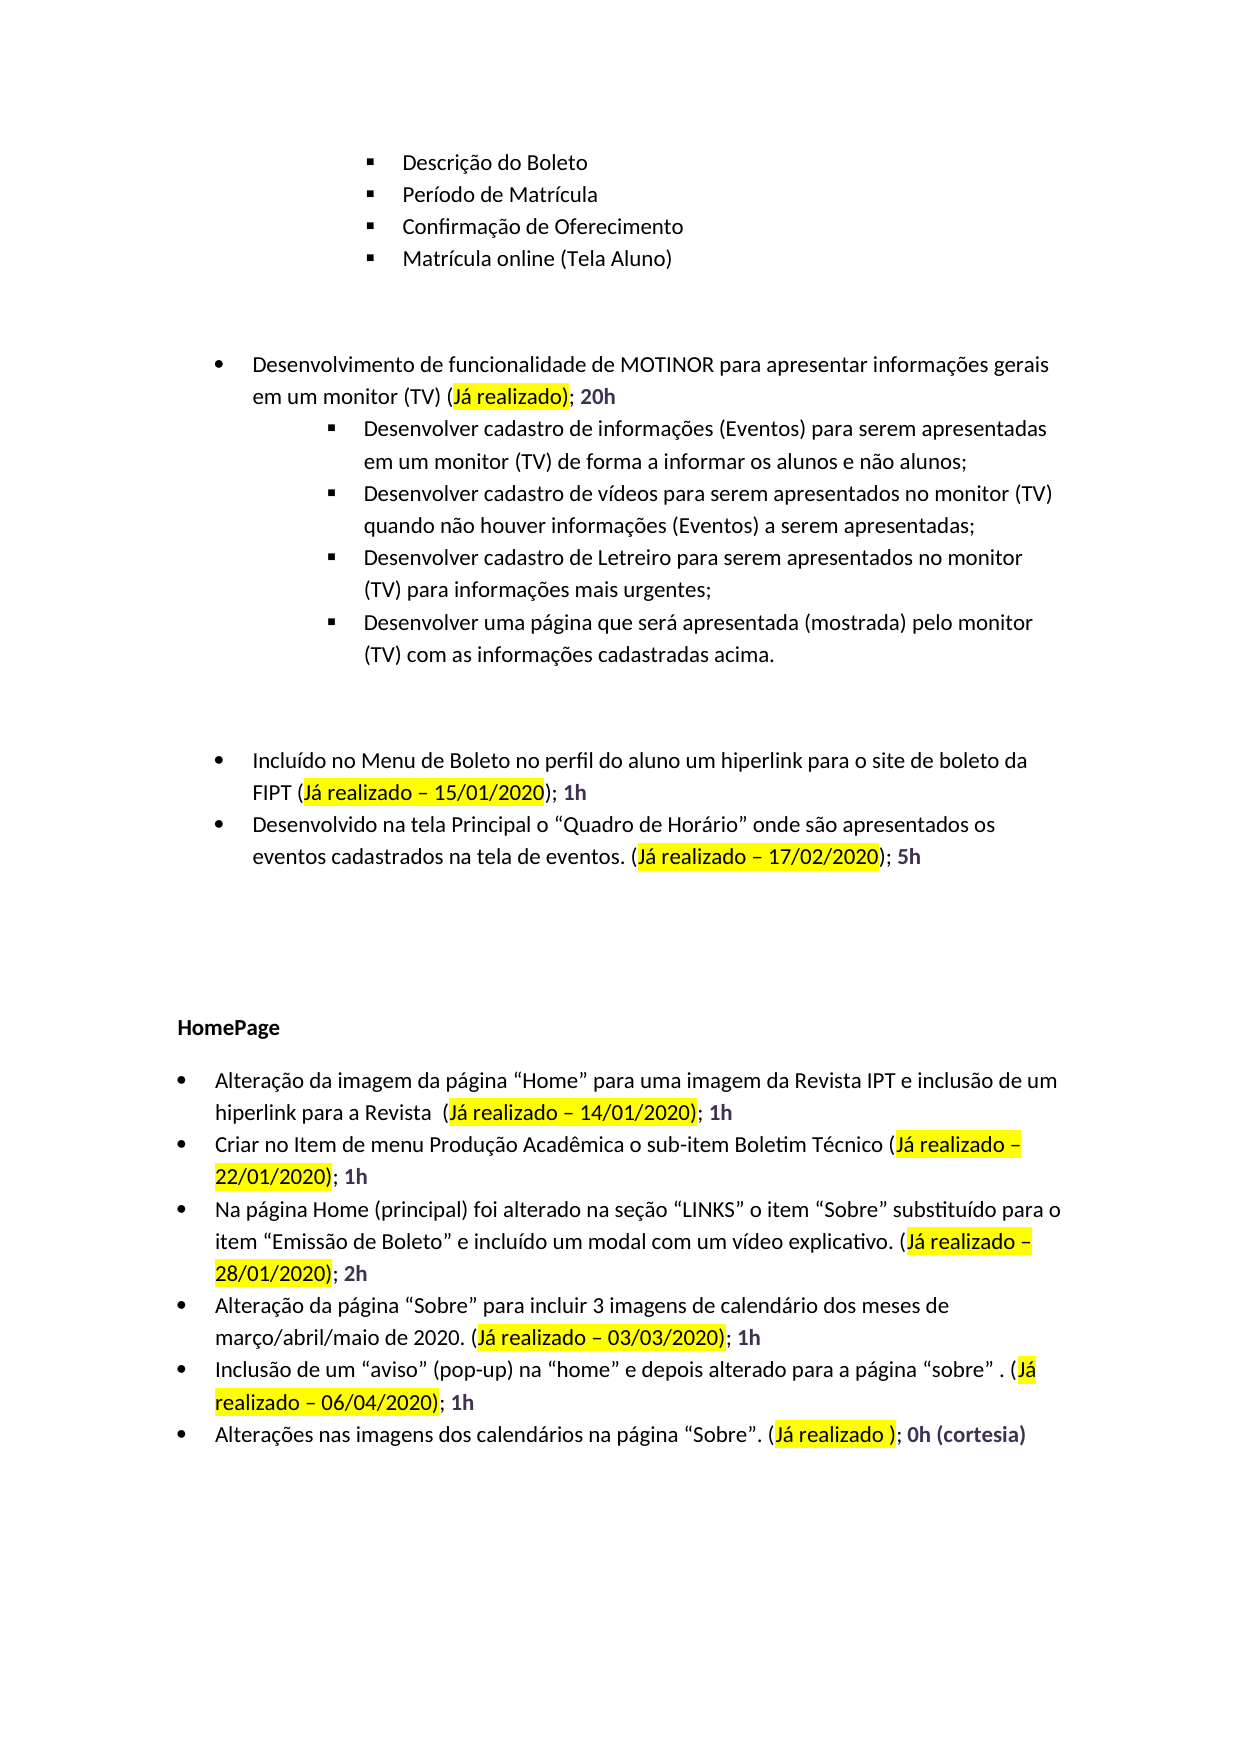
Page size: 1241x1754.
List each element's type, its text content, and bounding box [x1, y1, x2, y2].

list Alteração da imagem da página “Home” para uma imagem da Revista IPT e inclusão de um hiperlink para a Revista (Já realizado – 14/01/2020); 1h [177, 1066, 1063, 1126]
list Descrição do Boleto [365, 148, 1063, 176]
list Desenvolver cadastro de informações (Eventos) para serem apresentadas em um monitor (TV) de forma a informar os alunos e não alunos; [326, 414, 1063, 475]
list Desenvolvido na tela Principal o “Quadro de Horário” onde são apresentados os eventos cadastrados na tela de eventos. (Já realizado – 17/02/2020); 5h [215, 810, 1063, 871]
text HomePage [177, 1013, 1063, 1041]
list Confirmação de Oferecimento [365, 212, 1063, 240]
list Matrícula online (Tela Aluno) [365, 244, 1063, 272]
list Alteração da página “Sobre” para incluir 3 imagens de calendário dos meses de março/abril/maio de 2020. (Já realizado – 03/03/2020); 1h [177, 1291, 1063, 1351]
list Desenvolver uma página que será apresentada (mostrada) pelo monitor (TV) com as informações cadastradas acima. [326, 608, 1063, 668]
list Desenvolvimento de funcionalidade de MOTINOR para apresentar informações gerais em um monitor (TV) (Já realizado); 20h [215, 350, 1063, 410]
list Alterações nas imagens dos calendários na página “Sobre”. (Já realizado ); 0h (cortesia) [177, 1420, 775, 1448]
list Desenvolver cadastro de vídeos para serem apresentados no monitor (TV) quando não houver informações (Eventos) a serem apresentadas; [326, 479, 1063, 539]
list Desenvolver cadastro de Letreiro para serem apresentados no monitor (TV) para informações mais urgentes; [326, 543, 1063, 603]
list Criar no Item de menu Produção Acadêmica o sub-item Boletim Técnico (Já realizado – 22/01/2020); 1h [177, 1130, 1063, 1191]
list Incluído no Menu de Boleto no perfil do aluno um hiperlink para o site de boleto da FIPT (Já realizado – 15/01/2020); 1h [215, 746, 1063, 806]
list Período de Matrícula [365, 180, 1063, 208]
list Na página Home (principal) foi alterado na seção “LINKS” o item “Sobre” substituído para o item “Emissão de Boleto” e incluído um modal com um vídeo explicativo. (Já realizado – 28/01/2020); 2h [177, 1195, 1063, 1287]
list Inclusão de um “aviso” (pop-up) na “home” e depois alterado para a página “sobre” . (Já realizado – 06/04/2020); 1h [177, 1356, 1063, 1416]
